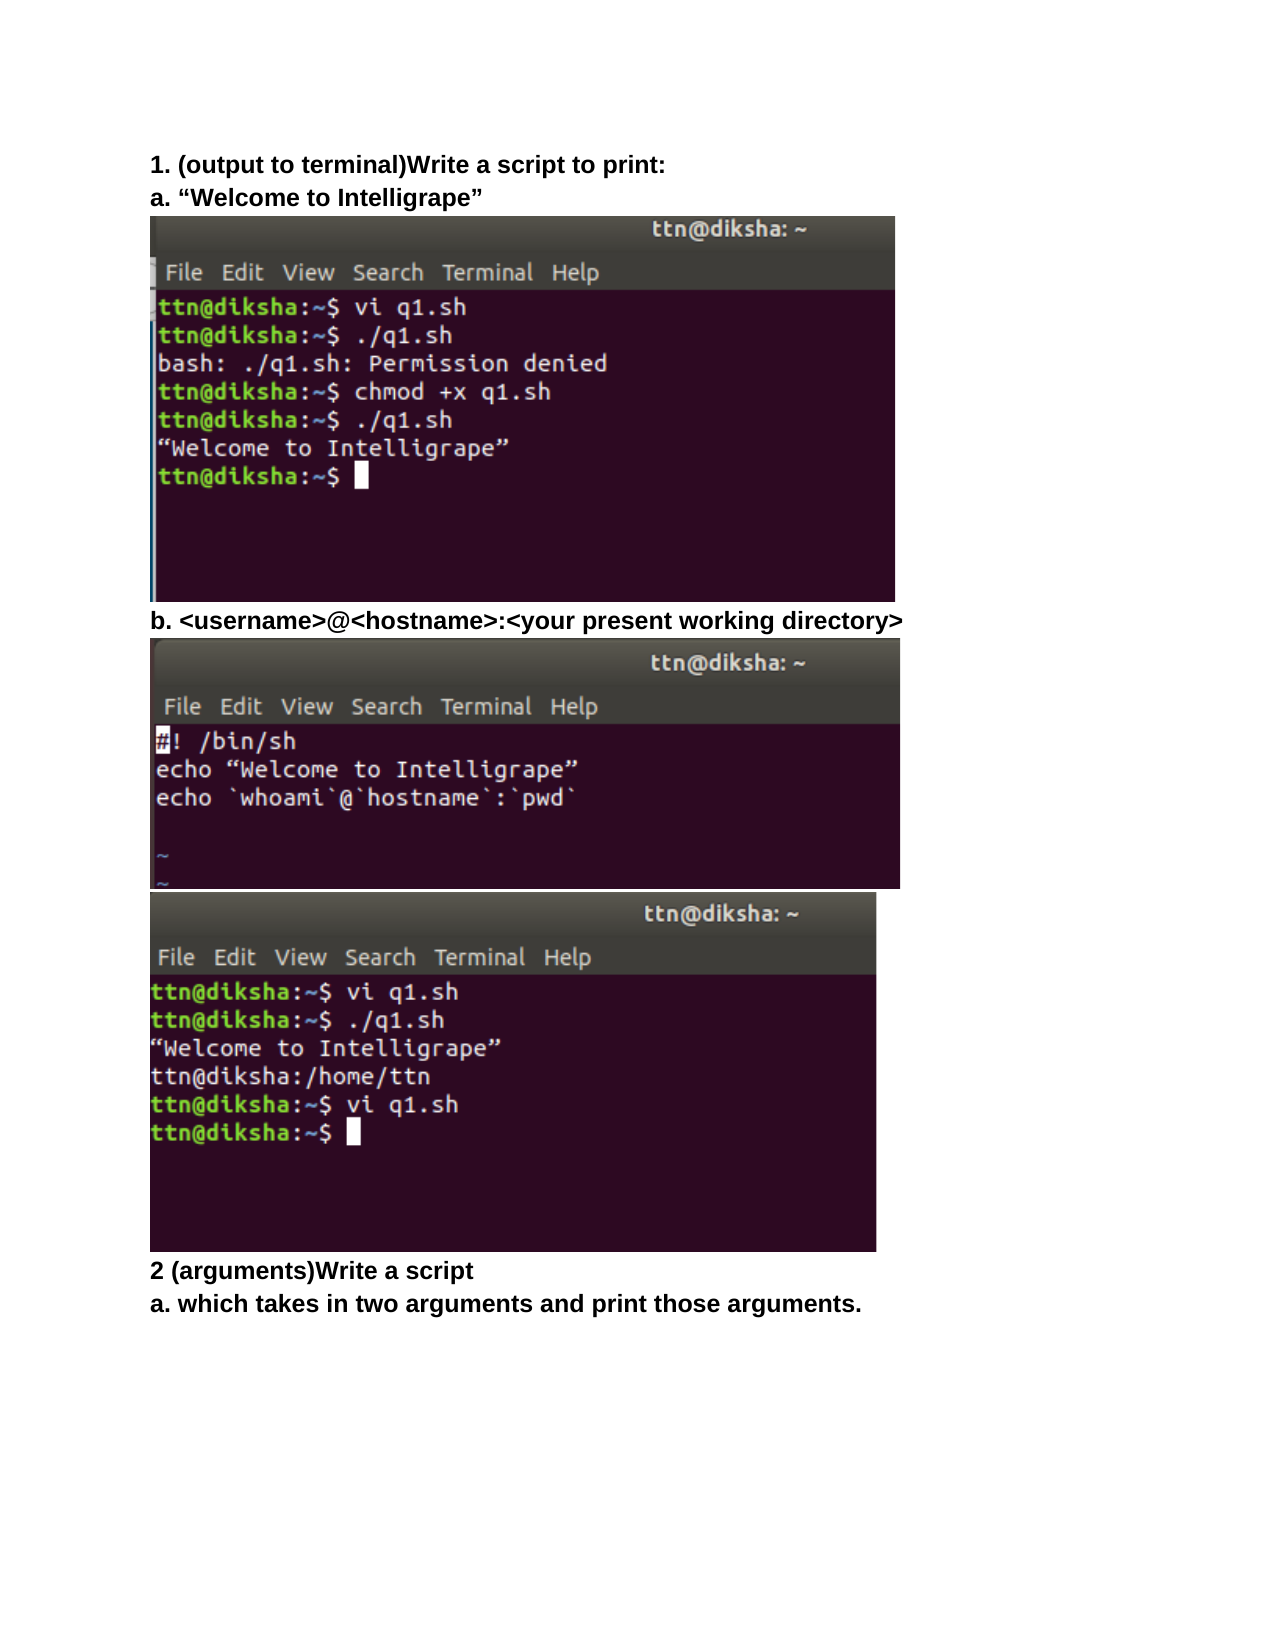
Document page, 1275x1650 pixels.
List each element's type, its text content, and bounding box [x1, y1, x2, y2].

text a. “Welcome to Intelligrape” [150, 183, 1125, 212]
text a. which takes in two arguments and print those arguments. [150, 1289, 1125, 1318]
text 1. (output to terminal)Write a script to print: [150, 150, 1125, 179]
picture [150, 638, 901, 889]
picture [150, 216, 896, 602]
picture [150, 892, 877, 1252]
text b. <username>@<hostname>:<your present working directory> [150, 606, 1125, 634]
text 2 (arguments)Write a script [150, 1256, 1125, 1285]
